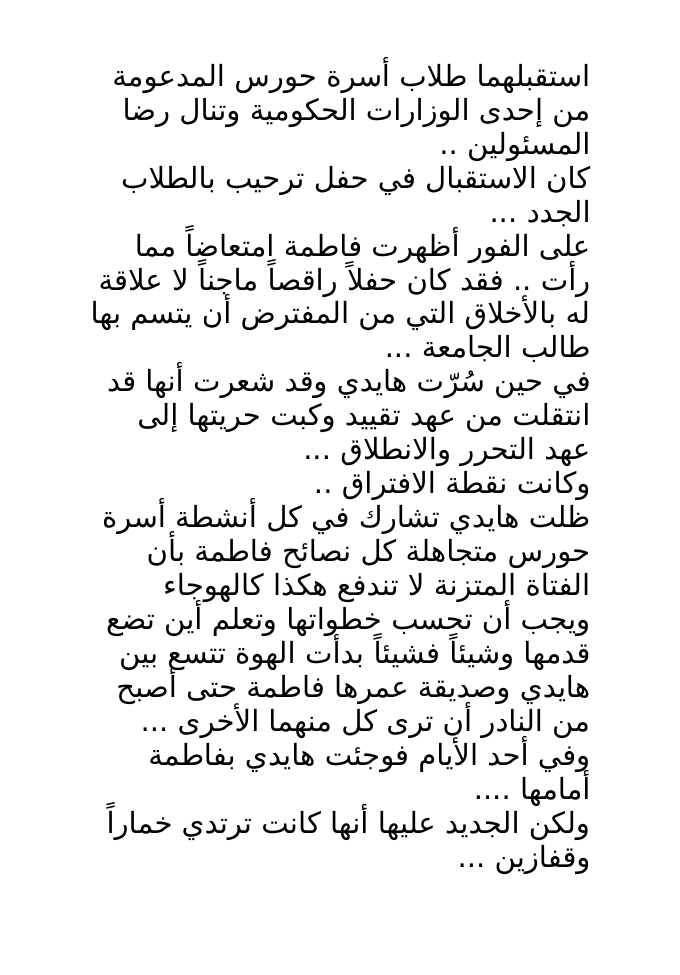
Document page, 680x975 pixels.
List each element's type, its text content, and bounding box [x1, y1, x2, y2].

text في حين سُرّت هايدي وقد شعرت أنها قد انتقلت من عهد تقييد وكبت حريتها إلى عهد التحرر والانطلاق ... [89, 365, 591, 467]
text وفي أحد الأيام فوجئت هايدي بفاطمة أمامها .... [89, 738, 591, 806]
text كان الاستقبال في حفل ترحيب بالطلاب الجدد ... [89, 161, 591, 229]
text على الفور أظهرت فاطمة امتعاضاً مما رأت .. فقد كان حفلاً راقصاً ماجناً لا علاقة له بالأخلاق التي من المفترض أن يتسم بها طالب الجامعة ... [89, 229, 591, 365]
text ولكن الجديد عليها أنها كانت ترتدي خماراً وقفازين ... [89, 806, 591, 874]
text وكانت نقطة الافتراق .. [89, 467, 591, 501]
text استقبلهما طلاب أسرة حورس المدعومة من إحدى الوزارات الحكومية وتنال رضا المسئولين .. [89, 59, 591, 161]
text ظلت هايدي تشارك في كل أنشطة أسرة حورس متجاهلة كل نصائح فاطمة بأن الفتاة المتزنة لا تندفع هكذا كالهوجاء ويجب أن تحسب خطواتها وتعلم أين تضع قدمها وشيئاً فشيئاً بدأت الهوة تتسع بين هايدي وصديقة عمرها فاطمة حتى أصبح من النادر أن ترى كل منهما الأخرى ... [89, 501, 591, 738]
